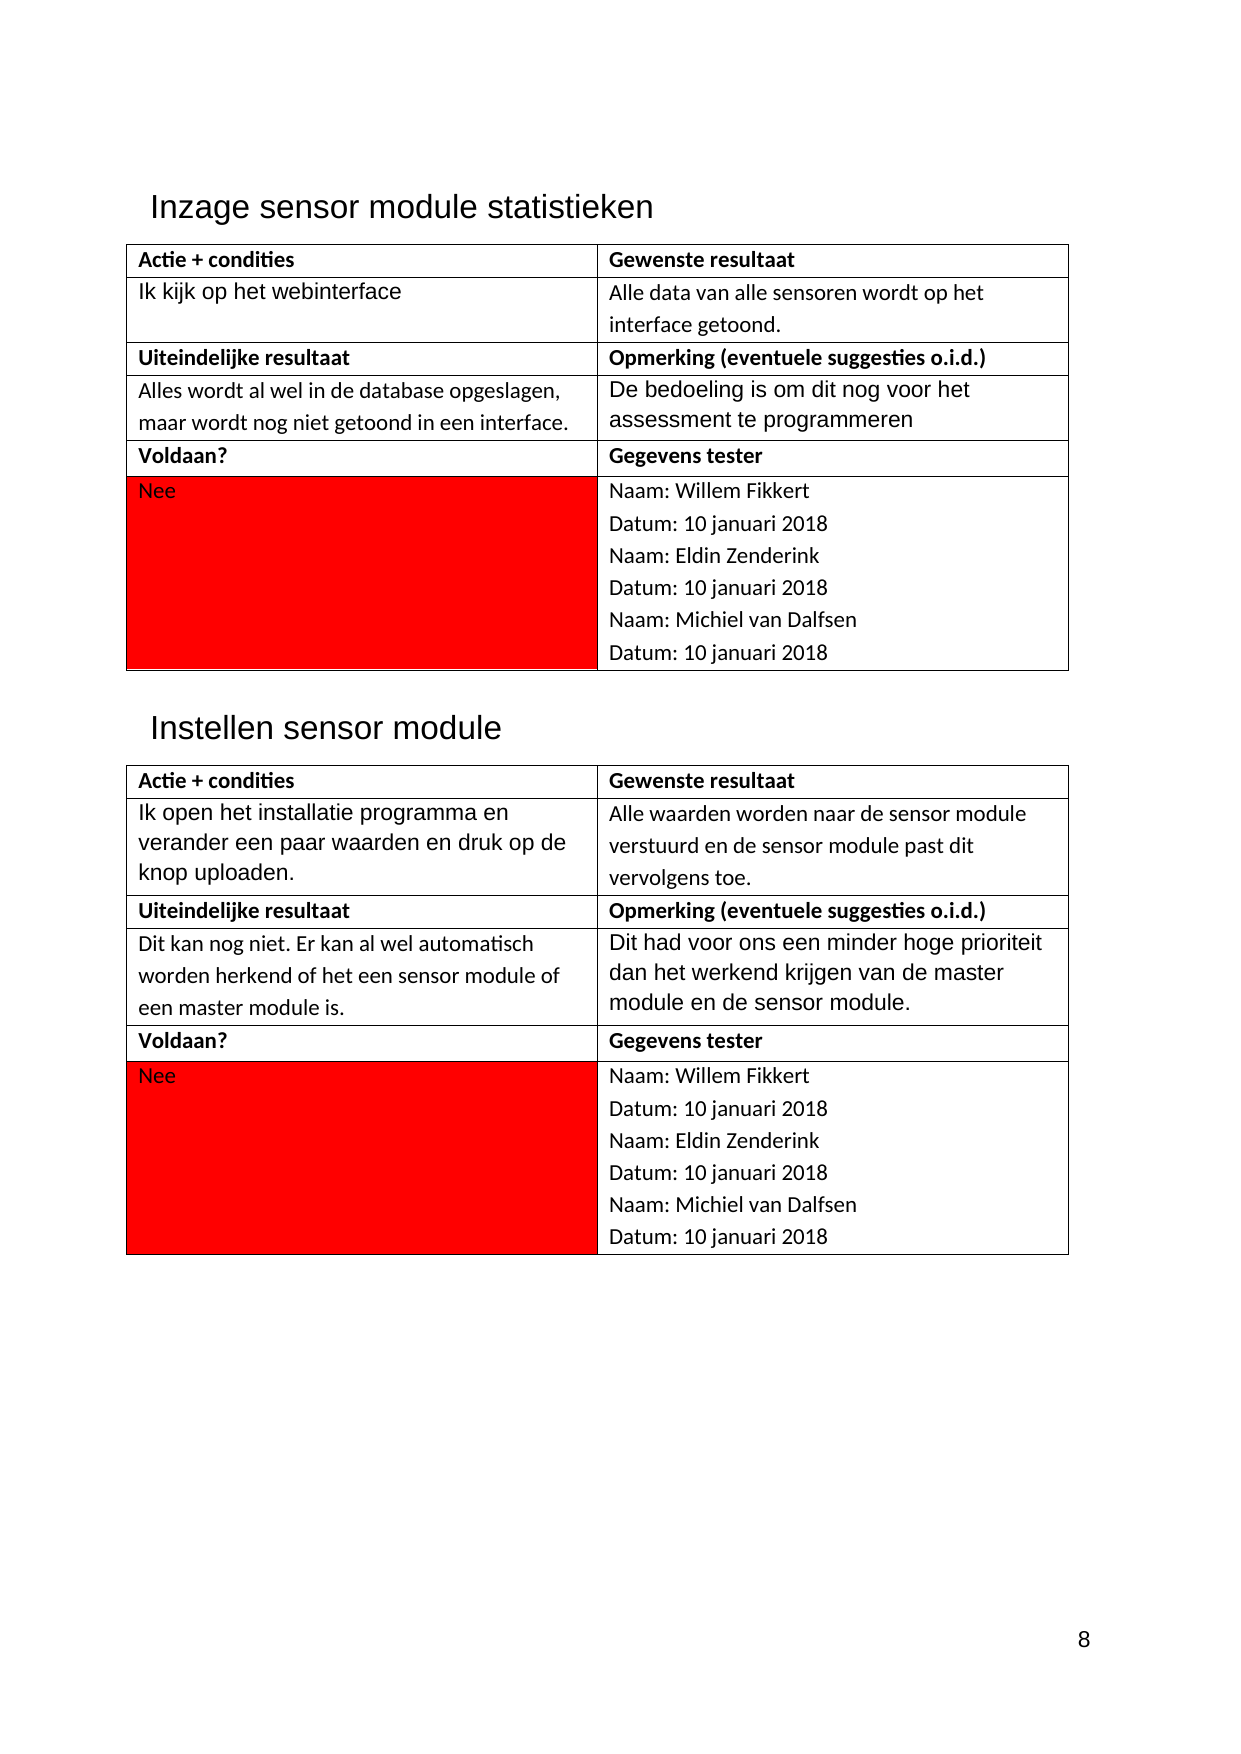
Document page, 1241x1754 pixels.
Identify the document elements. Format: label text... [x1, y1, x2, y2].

table_cell Alle waarden worden naar de sensor module verstuurd en de sensor module past dit vervolgens toe. [598, 799, 1068, 895]
table_header Gewenste resultaat [598, 245, 1068, 277]
subtitle Instellen sensor module [150, 708, 1090, 746]
table_header Actie + condities [127, 245, 597, 277]
table_cell Naam: Willem Fikkert Datum: 10 januari 2018 Naam: Eldin Zenderink Datum: 10 januari 2018 Naam: Michiel van Dalfsen Datum: 10 januari 2018 [598, 477, 1068, 669]
table_header Actie + condities [127, 766, 597, 798]
table_cell Dit kan nog niet. Er kan al wel automatisch worden herkend of het een sensor module of een master module is. [127, 929, 597, 1025]
table_cell Voldaan? [127, 441, 597, 476]
table_cell Alle data van alle sensoren wordt op het interface getoond. [598, 278, 1068, 342]
table_cell Dit had voor ons een minder hoge prioriteit dan het werkend krijgen van de master module en de sensor module. [598, 929, 1068, 1025]
table_cell Nee [127, 477, 597, 669]
table_cell Ik kijk op het webinterface [127, 278, 597, 342]
subtitle Inzage sensor module statistieken [150, 187, 1090, 226]
table_cell Nee [127, 1062, 597, 1254]
table_cell Gegevens tester [598, 441, 1068, 476]
table_cell Uiteindelijke resultaat [127, 896, 597, 928]
table_cell Naam: Willem Fikkert Datum: 10 januari 2018 Naam: Eldin Zenderink Datum: 10 januari 2018 Naam: Michiel van Dalfsen Datum: 10 januari 2018 [598, 1062, 1068, 1254]
table_cell Voldaan? [127, 1026, 597, 1061]
table_cell Uiteindelijke resultaat [127, 343, 597, 375]
table_cell De bedoeling is om dit nog voor het assessment te programmeren [598, 376, 1068, 440]
table_cell Gegevens tester [598, 1026, 1068, 1061]
table_cell Ik open het installatie programma en verander een paar waarden en druk op de knop uploaden. [127, 799, 597, 895]
table_header Gewenste resultaat [598, 766, 1068, 798]
table_cell Opmerking (eventuele suggesties o.i.d.) [598, 343, 1068, 375]
table_cell Alles wordt al wel in de database opgeslagen, maar wordt nog niet getoond in een interface. [127, 376, 597, 440]
table_cell Opmerking (eventuele suggesties o.i.d.) [598, 896, 1068, 928]
